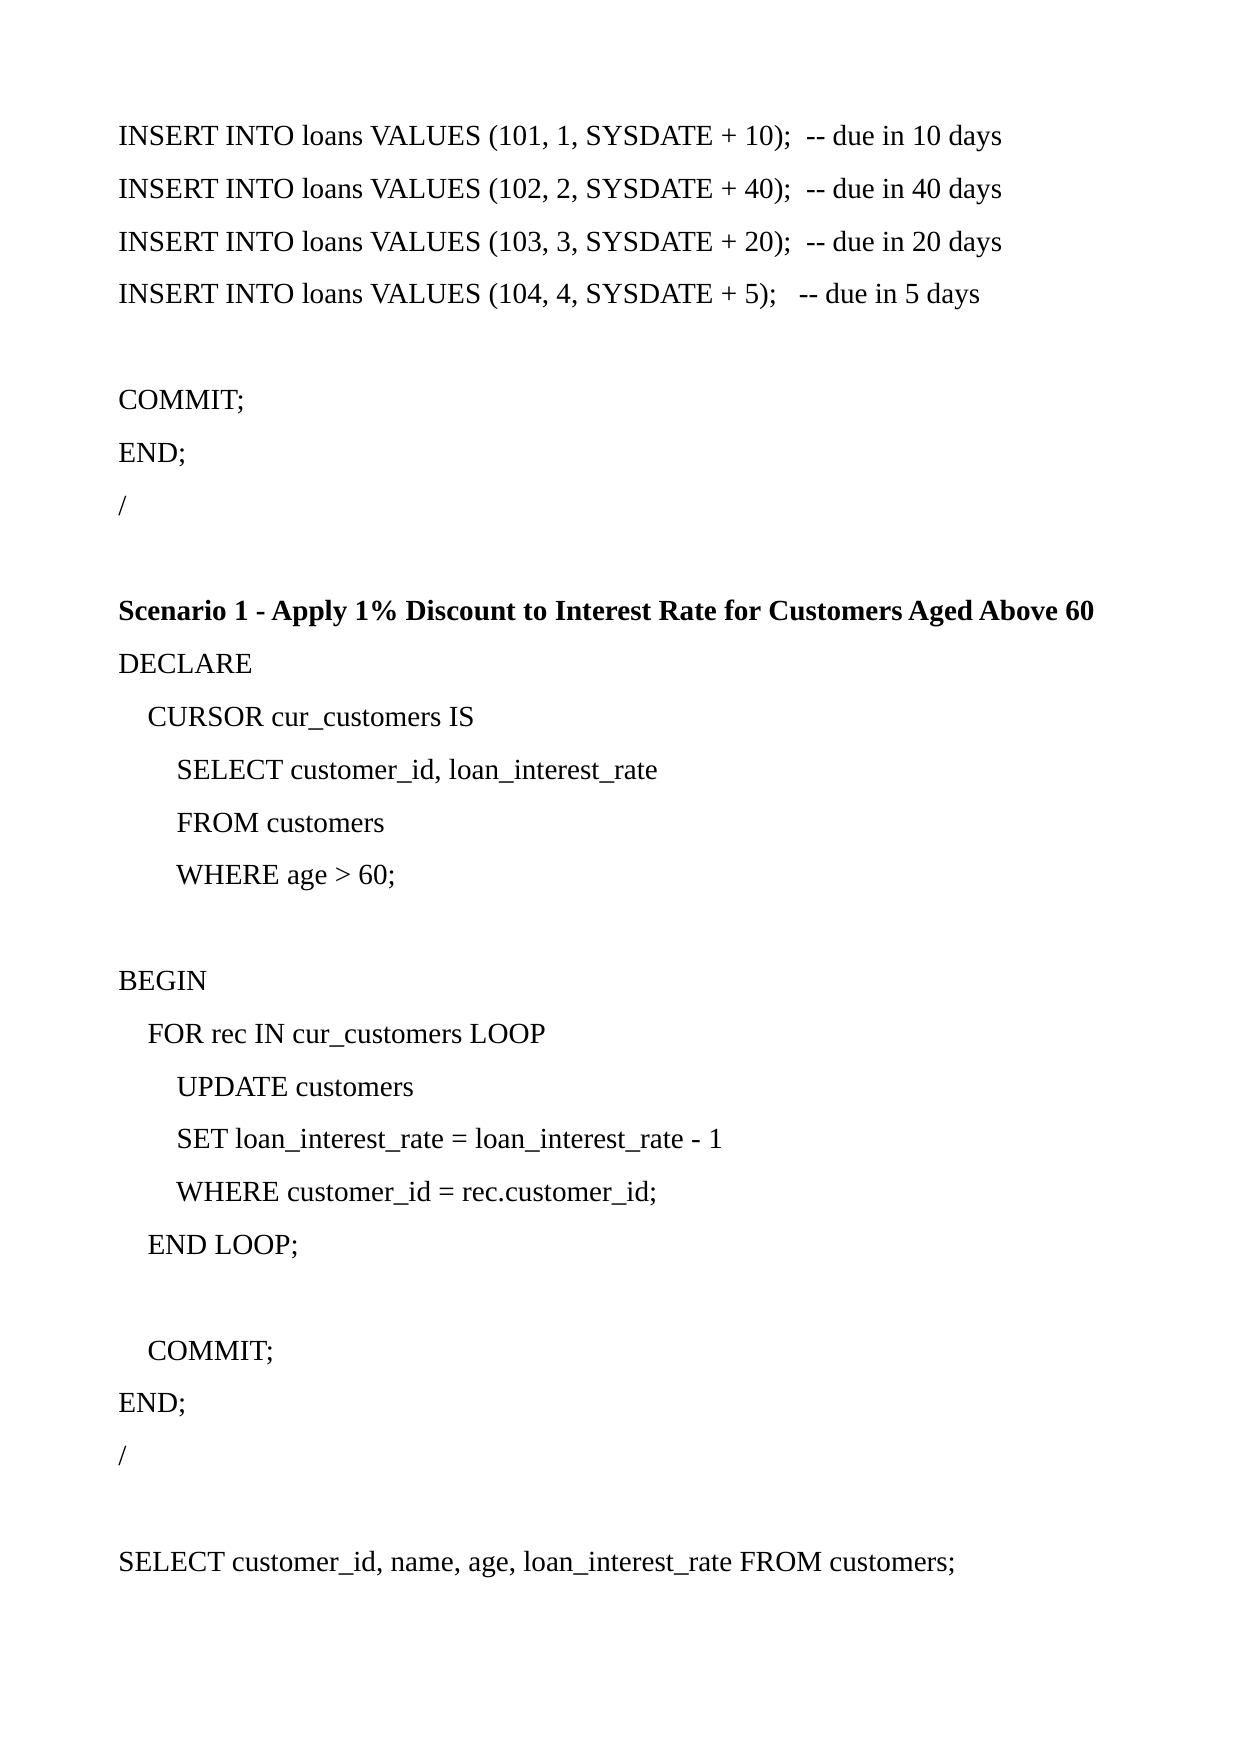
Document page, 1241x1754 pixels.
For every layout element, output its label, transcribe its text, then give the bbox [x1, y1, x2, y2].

text / [118, 1438, 1122, 1472]
text FOR rec IN cur_customers LOOP [118, 1016, 1122, 1049]
text Scenario 1 - Apply 1% Discount to Interest Rate for Customers Aged Above 60 [118, 593, 1122, 627]
text BEGIN [118, 963, 1122, 997]
text WHERE age > 60; [118, 857, 1122, 891]
text SET loan_interest_rate = loan_interest_rate - 1 [118, 1122, 1122, 1155]
text UPDATE customers [118, 1069, 1122, 1102]
text END; [118, 1386, 1122, 1419]
text INSERT INTO loans VALUES (104, 4, SYSDATE + 5); -- due in 5 days [118, 277, 1122, 310]
text INSERT INTO loans VALUES (102, 2, SYSDATE + 40); -- due in 40 days [118, 171, 1122, 204]
text SELECT customer_id, loan_interest_rate [118, 752, 1122, 785]
text CURSOR cur_customers IS [118, 699, 1122, 733]
text INSERT INTO loans VALUES (101, 1, SYSDATE + 10); -- due in 10 days [118, 118, 1122, 152]
text / [118, 488, 1122, 521]
text END LOOP; [118, 1227, 1122, 1261]
text COMMIT; [118, 1333, 1122, 1366]
text WHERE customer_id = rec.customer_id; [118, 1174, 1122, 1208]
text END; [118, 435, 1122, 468]
text SELECT customer_id, name, age, loan_interest_rate FROM customers; [118, 1544, 1122, 1578]
text FROM customers [118, 805, 1122, 838]
text COMMIT; [118, 382, 1122, 416]
text INSERT INTO loans VALUES (103, 3, SYSDATE + 20); -- due in 20 days [118, 224, 1122, 257]
text DECLARE [118, 646, 1122, 680]
